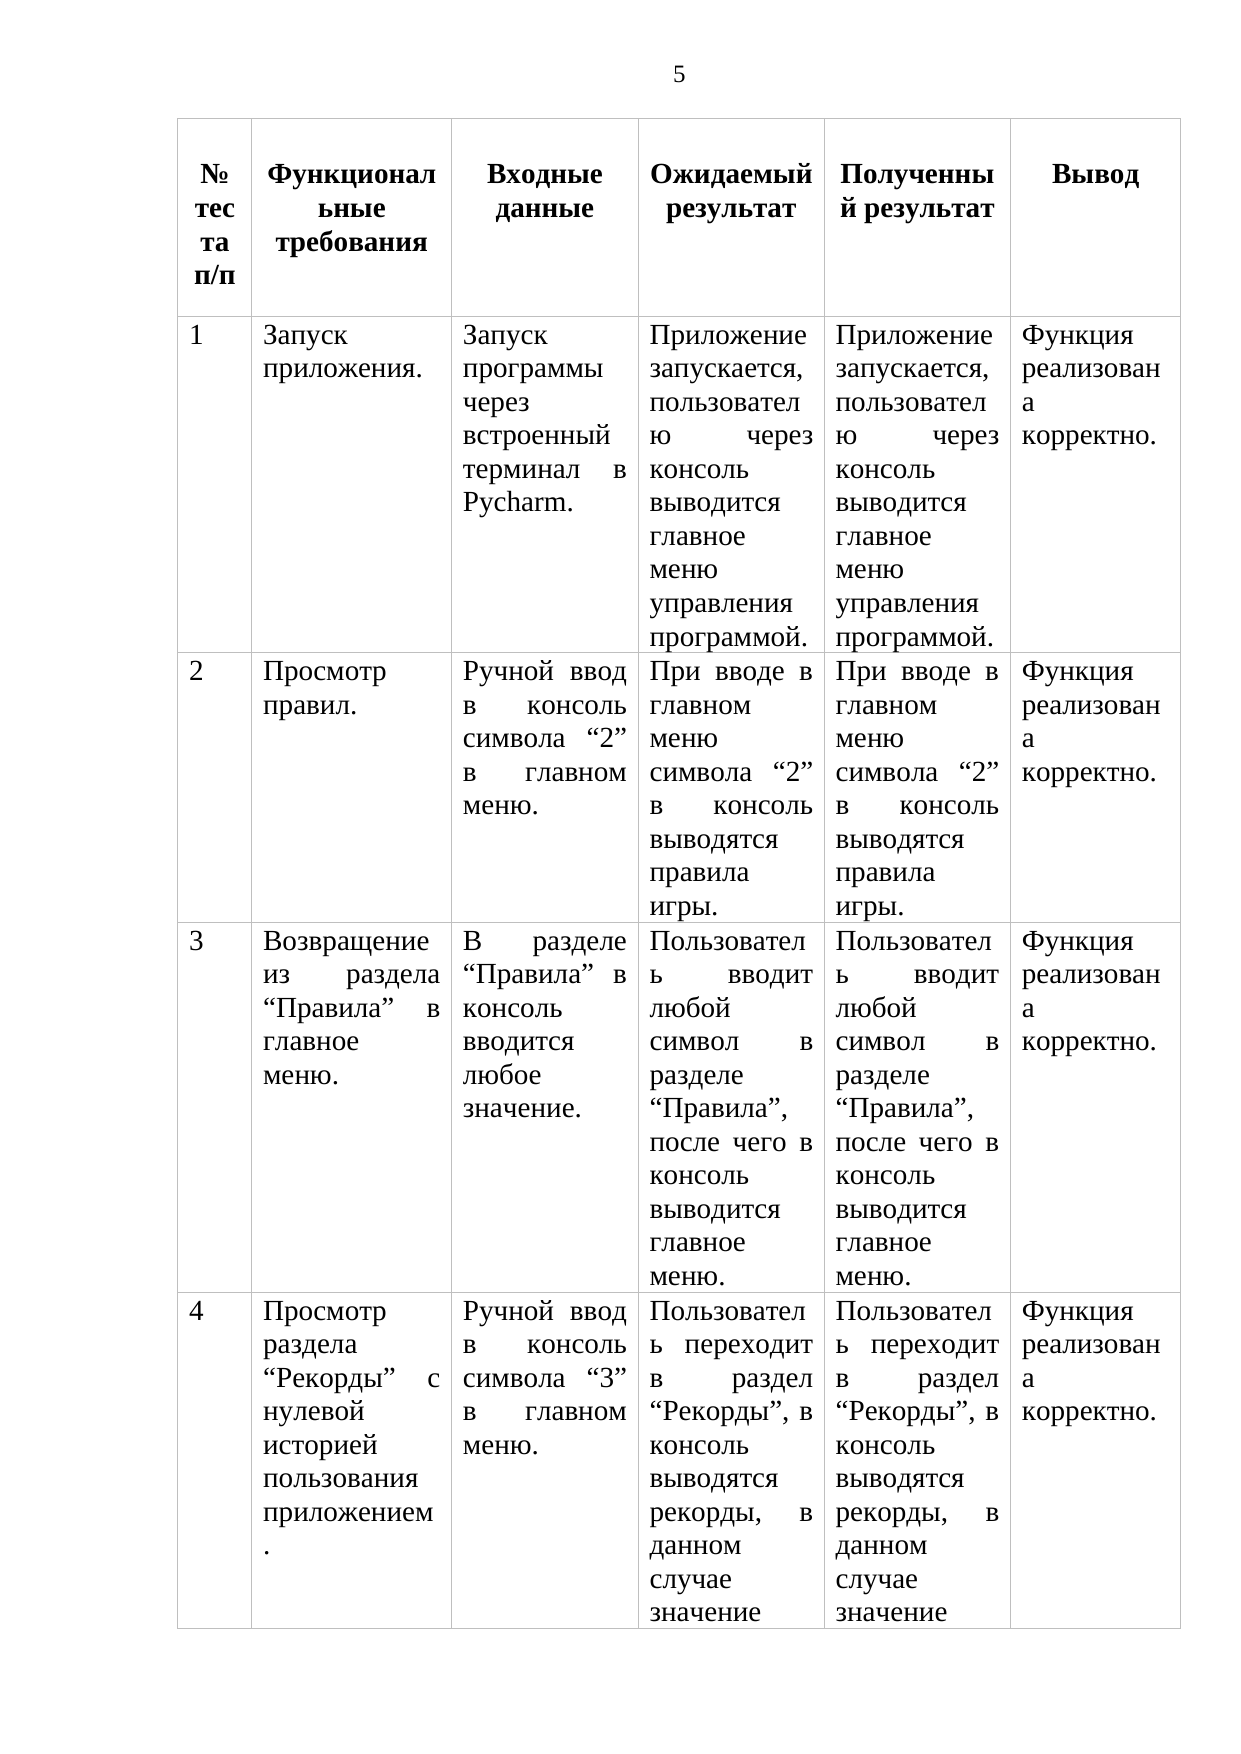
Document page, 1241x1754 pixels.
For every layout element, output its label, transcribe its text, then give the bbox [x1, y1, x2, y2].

table_cell Ручной ввод в консоль символа “2” в главном меню. [452, 653, 638, 922]
table_cell Просмотр раздела “Рекорды” с нулевой историей пользования приложением. [252, 1293, 451, 1628]
table_header Полученный результат [825, 119, 1010, 316]
table_cell Приложение запускается, пользователю через консоль выводится главное меню управления программой. [825, 317, 1010, 652]
table_cell Ручной ввод в консоль символа “3” в главном меню. [452, 1293, 638, 1628]
table_cell В разделе “Правила” в консоль вводится любое значение. [452, 923, 638, 1292]
table_cell Пользователь переходит в раздел “Рекорды”, в консоль выводятся рекорды, в данном случае значение рекорда равно 0. [825, 1293, 1010, 1628]
table_cell 2 [178, 653, 251, 922]
table_header Вывод [1011, 119, 1180, 316]
table_cell Функция реализована корректно. [1011, 317, 1180, 652]
table_cell Пользователь вводит любой символ в разделе “Правила”, после чего в консоль выводится главное меню. [825, 923, 1010, 1292]
table_cell При вводе в главном меню символа “2” в консоль выводятся правила игры. [639, 653, 824, 922]
table_cell Пользователь вводит любой символ в разделе “Правила”, после чего в консоль выводится главное меню. [639, 923, 824, 1292]
table_cell Функция реализована корректно. [1011, 1293, 1180, 1628]
table_cell 4 [178, 1293, 251, 1628]
table_header Ожидаемый результат [639, 119, 824, 316]
table_cell 3 [178, 923, 251, 1292]
table_cell Приложение запускается, пользователю через консоль выводится главное меню управления программой. [639, 317, 824, 652]
table_cell Пользователь переходит в раздел “Рекорды”, в консоль выводятся рекорды, в данном случае значение рекорда равно 0. [639, 1293, 824, 1628]
table_cell Функция реализована корректно. [1011, 923, 1180, 1292]
table_cell Запуск приложения. [252, 317, 451, 652]
table_cell Функция реализована корректно. [1011, 653, 1180, 922]
table_cell 1 [178, 317, 251, 652]
table_header Входные данные [452, 119, 638, 316]
table_cell Возвращение из раздела “Правила” в главное меню. [252, 923, 451, 1292]
table_cell Просмотр правил. [252, 653, 451, 922]
table_header № теста п/п [178, 119, 251, 316]
table_header Функциональные требования [252, 119, 451, 316]
table_cell Запуск программы через встроенный терминал в Pycharm. [452, 317, 638, 652]
table_cell При вводе в главном меню символа “2” в консоль выводятся правила игры. [825, 653, 1010, 922]
